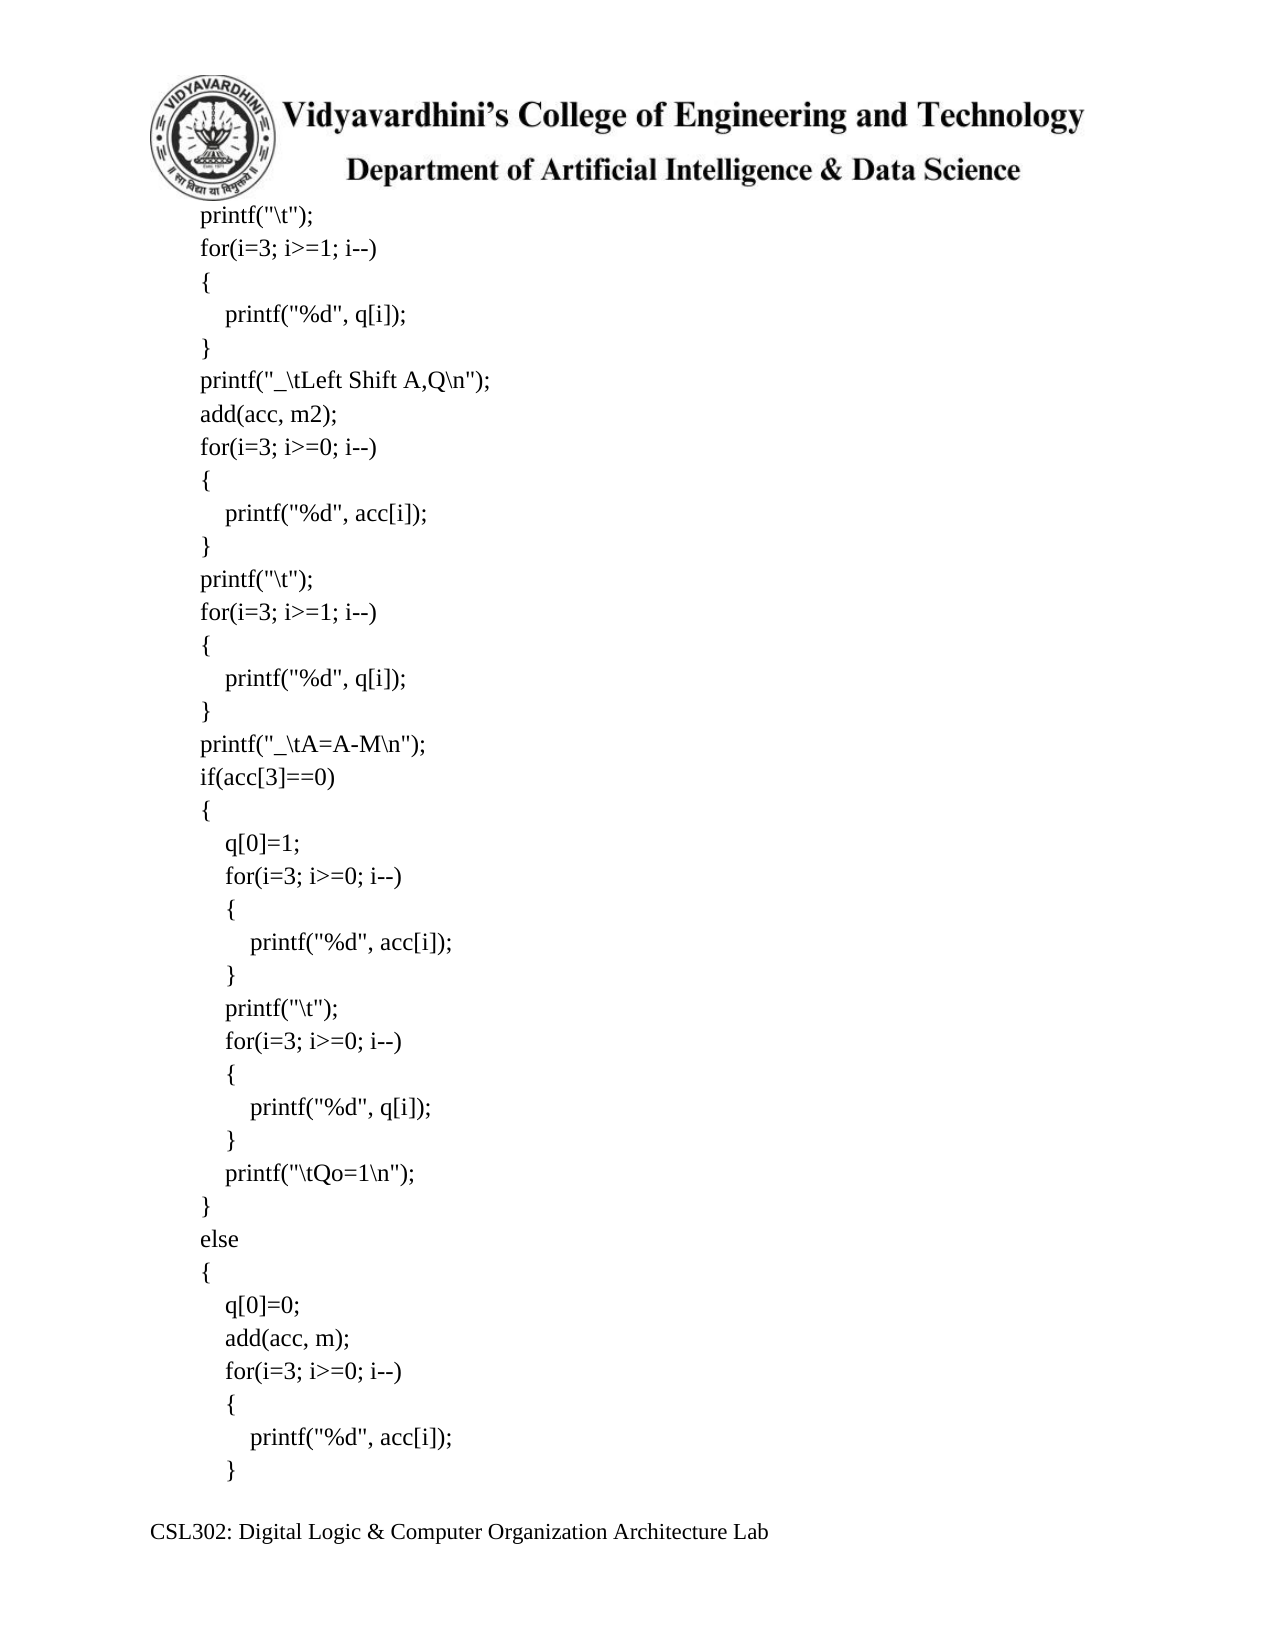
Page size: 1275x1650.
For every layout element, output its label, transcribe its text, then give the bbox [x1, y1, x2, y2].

text printf("%d", q[i]); [150, 663, 1125, 692]
text q[0]=0; [150, 1290, 1125, 1319]
text } [150, 696, 1125, 724]
text { [150, 630, 1125, 658]
text } [150, 1125, 1125, 1154]
text printf("\tQo=1\n"); [150, 1158, 1125, 1187]
text printf("_\tLeft Shift A,Q\n"); [150, 366, 1125, 394]
text printf("%d", q[i]); [150, 299, 1125, 328]
text printf("%d", q[i]); [150, 1092, 1125, 1121]
text for(i=3; i>=0; i--) [150, 1356, 1125, 1385]
text { [150, 1257, 1125, 1286]
text for(i=3; i>=0; i--) [150, 861, 1125, 890]
text for(i=3; i>=0; i--) [150, 1026, 1125, 1055]
text for(i=3; i>=1; i--) [150, 597, 1125, 626]
text { [150, 795, 1125, 824]
text } [150, 1191, 1125, 1220]
text for(i=3; i>=1; i--) [150, 233, 1125, 262]
text printf("%d", acc[i]); [150, 498, 1125, 526]
text q[0]=1; [150, 828, 1125, 857]
text for(i=3; i>=0; i--) [150, 432, 1125, 460]
text { [150, 894, 1125, 923]
text } [150, 531, 1125, 559]
text } [150, 960, 1125, 989]
text printf("_\tA=A-M\n"); [150, 729, 1125, 758]
text printf("\t"); [150, 564, 1125, 592]
text printf("\t"); [150, 993, 1125, 1022]
text { [150, 465, 1125, 493]
text else [150, 1224, 1125, 1253]
text printf("%d", acc[i]); [150, 1422, 1125, 1451]
text { [150, 1389, 1125, 1418]
text printf("%d", acc[i]); [150, 927, 1125, 956]
text } [150, 1455, 1125, 1484]
text add(acc, m2); [150, 399, 1125, 427]
text { [150, 267, 1125, 295]
text } [150, 333, 1125, 361]
picture [150, 75, 1091, 201]
text printf("\t"); [150, 201, 1125, 229]
text { [150, 1059, 1125, 1088]
text add(acc, m); [150, 1323, 1125, 1352]
text if(acc[3]==0) [150, 762, 1125, 791]
